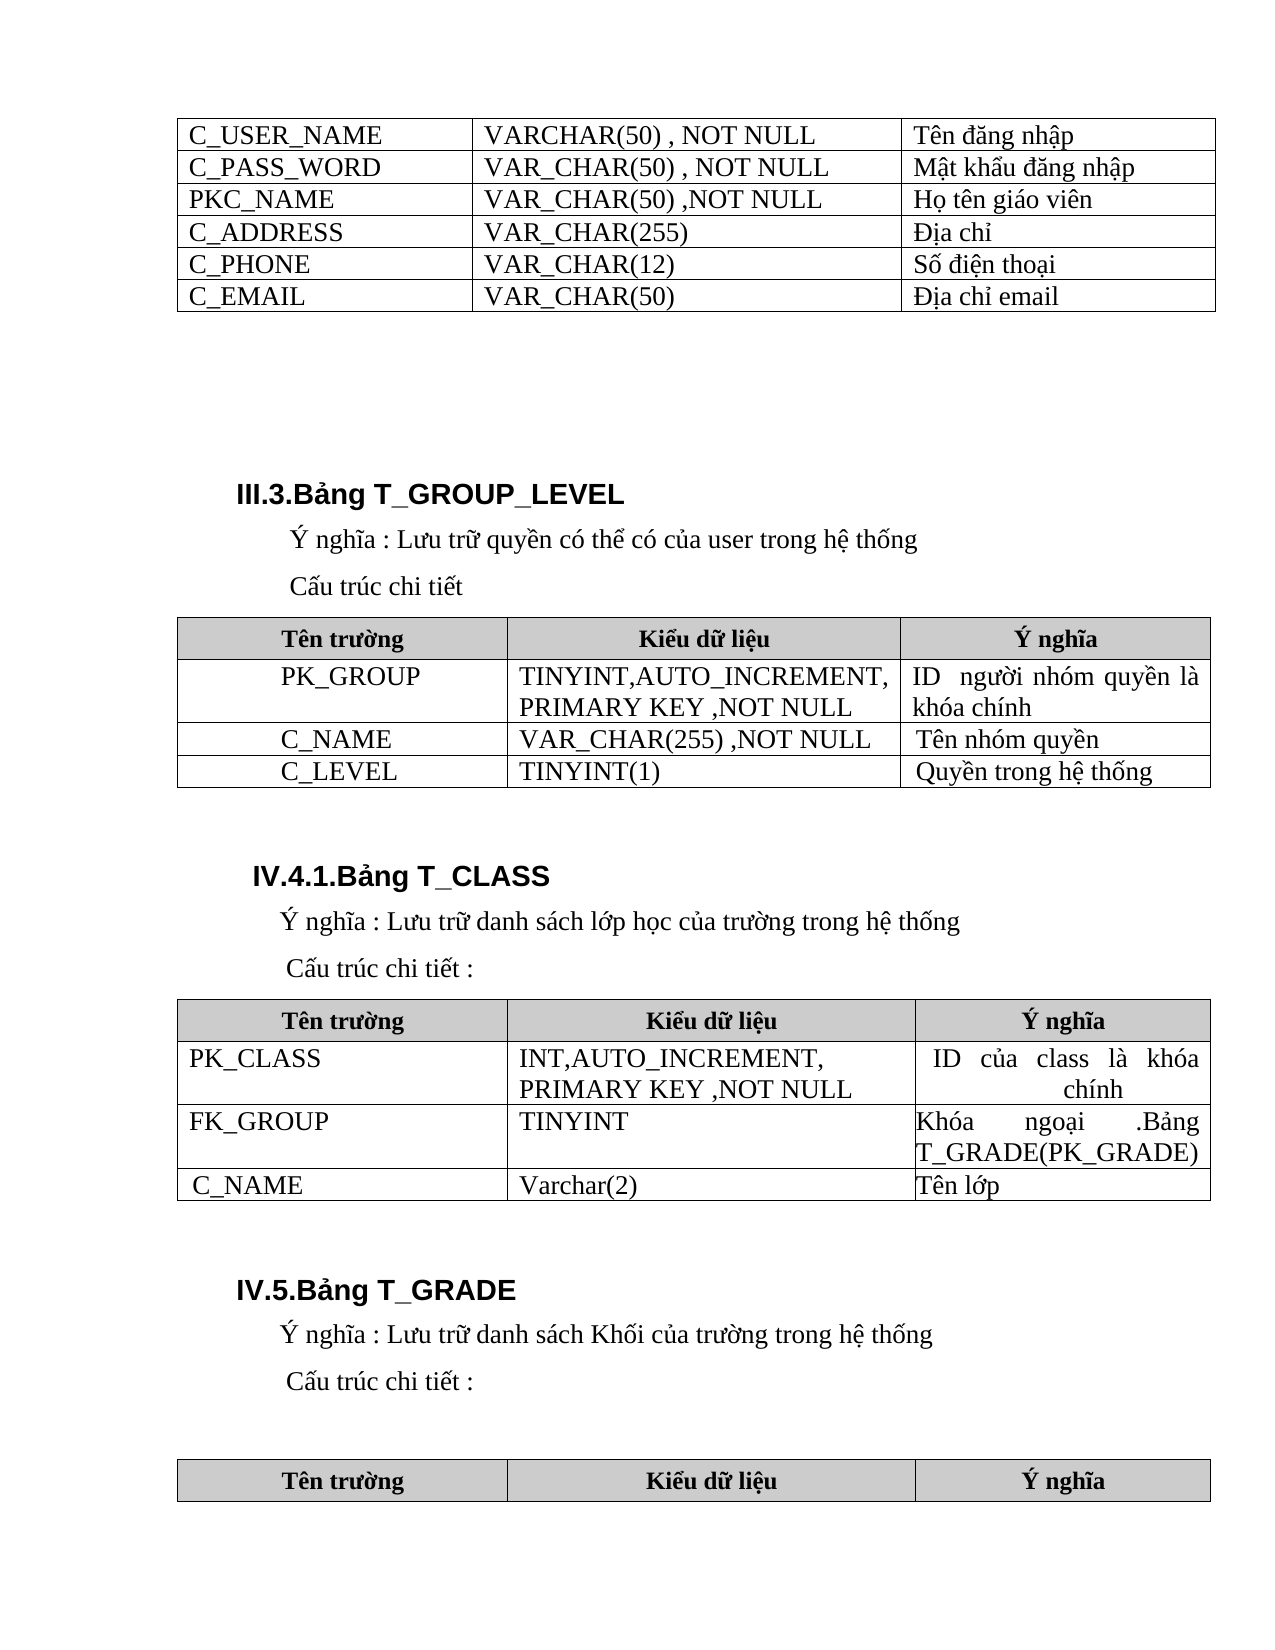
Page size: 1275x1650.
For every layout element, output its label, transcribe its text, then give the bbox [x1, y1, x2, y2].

table_cell PK_GROUP [178, 660, 507, 722]
table_cell C_ADDRESS [178, 216, 472, 247]
table_cell PKC_NAME [178, 184, 472, 215]
table_cell Họ tên giáo viên [902, 184, 1215, 215]
table_header Tên trường [178, 618, 507, 659]
table_cell C_NAME [178, 1169, 507, 1200]
table_cell Quyền trong hệ thống [901, 756, 1210, 787]
table_cell VAR_CHAR(255) [473, 216, 901, 247]
table_cell VAR_CHAR(50) ,NOT NULL [473, 184, 901, 215]
subtitle IV.4.1.Bảng T_CLASS [177, 859, 1216, 893]
table_cell Khóa ngoại .Bảng T_GRADE(PK_GRADE) [916, 1105, 1210, 1168]
text Ý nghĩa : Lưu trữ quyền có thể có của user trong hệ thống [289, 523, 1216, 554]
table_cell C_PASS_WORD [178, 151, 472, 182]
subtitle III.3.Bảng T_GROUP_LEVEL [236, 477, 1216, 511]
table_cell Tên nhóm quyền [901, 723, 1210, 754]
table_cell Tên đăng nhập [902, 119, 1215, 150]
table_cell PK_CLASS [178, 1042, 507, 1104]
table_cell ID của class là khóa chính [916, 1042, 1210, 1104]
table_cell VARCHAR(50) , NOT NULL [473, 119, 901, 150]
table_cell C_NAME [178, 723, 507, 754]
table_header Ý nghĩa [916, 1000, 1210, 1041]
text Ý nghĩa : Lưu trữ danh sách lớp học của trường trong hệ thống [177, 905, 1216, 937]
table_cell C_USER_NAME [178, 119, 472, 150]
table_header Kiểu dữ liệu [508, 618, 900, 659]
table_header Kiểu dữ liệu [508, 1460, 915, 1501]
table_cell C_EMAIL [178, 280, 472, 311]
text Cấu trúc chi tiết : [177, 1365, 1216, 1396]
table_cell INT,AUTO_INCREMENT, PRIMARY KEY ,NOT NULL [508, 1042, 915, 1104]
table_cell VAR_CHAR(50) [473, 280, 901, 311]
table_cell Số điện thoại [902, 248, 1215, 279]
table_cell FK_GROUP [178, 1105, 507, 1168]
table_header Ý nghĩa [916, 1460, 1210, 1501]
subtitle IV.5.Bảng T_GRADE [236, 1273, 1216, 1306]
text Cấu trúc chi tiết : [177, 952, 1216, 983]
table_cell TINYINT,AUTO_INCREMENT,PRIMARY KEY ,NOT NULL [508, 660, 900, 722]
table_cell Mật khẩu đăng nhập [902, 151, 1215, 182]
table_cell C_PHONE [178, 248, 472, 279]
table_header Ý nghĩa [901, 618, 1210, 659]
table_cell VAR_CHAR(255) ,NOT NULL [508, 723, 900, 754]
table_header Tên trường [178, 1460, 507, 1501]
table_cell TINYINT(1) [508, 756, 900, 787]
table_header Kiểu dữ liệu [508, 1000, 915, 1041]
text Cấu trúc chi tiết [289, 570, 1216, 601]
table_cell TINYINT [508, 1105, 915, 1168]
table_header Tên trường [178, 1000, 507, 1041]
text Ý nghĩa : Lưu trữ danh sách Khối của trường trong hệ thống [177, 1319, 1216, 1350]
table_cell ID người nhóm quyền là khóa chính [901, 660, 1210, 722]
table_cell Tên lớp [916, 1169, 1210, 1200]
table_cell C_LEVEL [178, 756, 507, 787]
table_cell VAR_CHAR(12) [473, 248, 901, 279]
table_cell VAR_CHAR(50) , NOT NULL [473, 151, 901, 182]
table_cell Địa chỉ [902, 216, 1215, 247]
table_cell Địa chỉ email [902, 280, 1215, 311]
table_cell Varchar(2) [508, 1169, 915, 1200]
